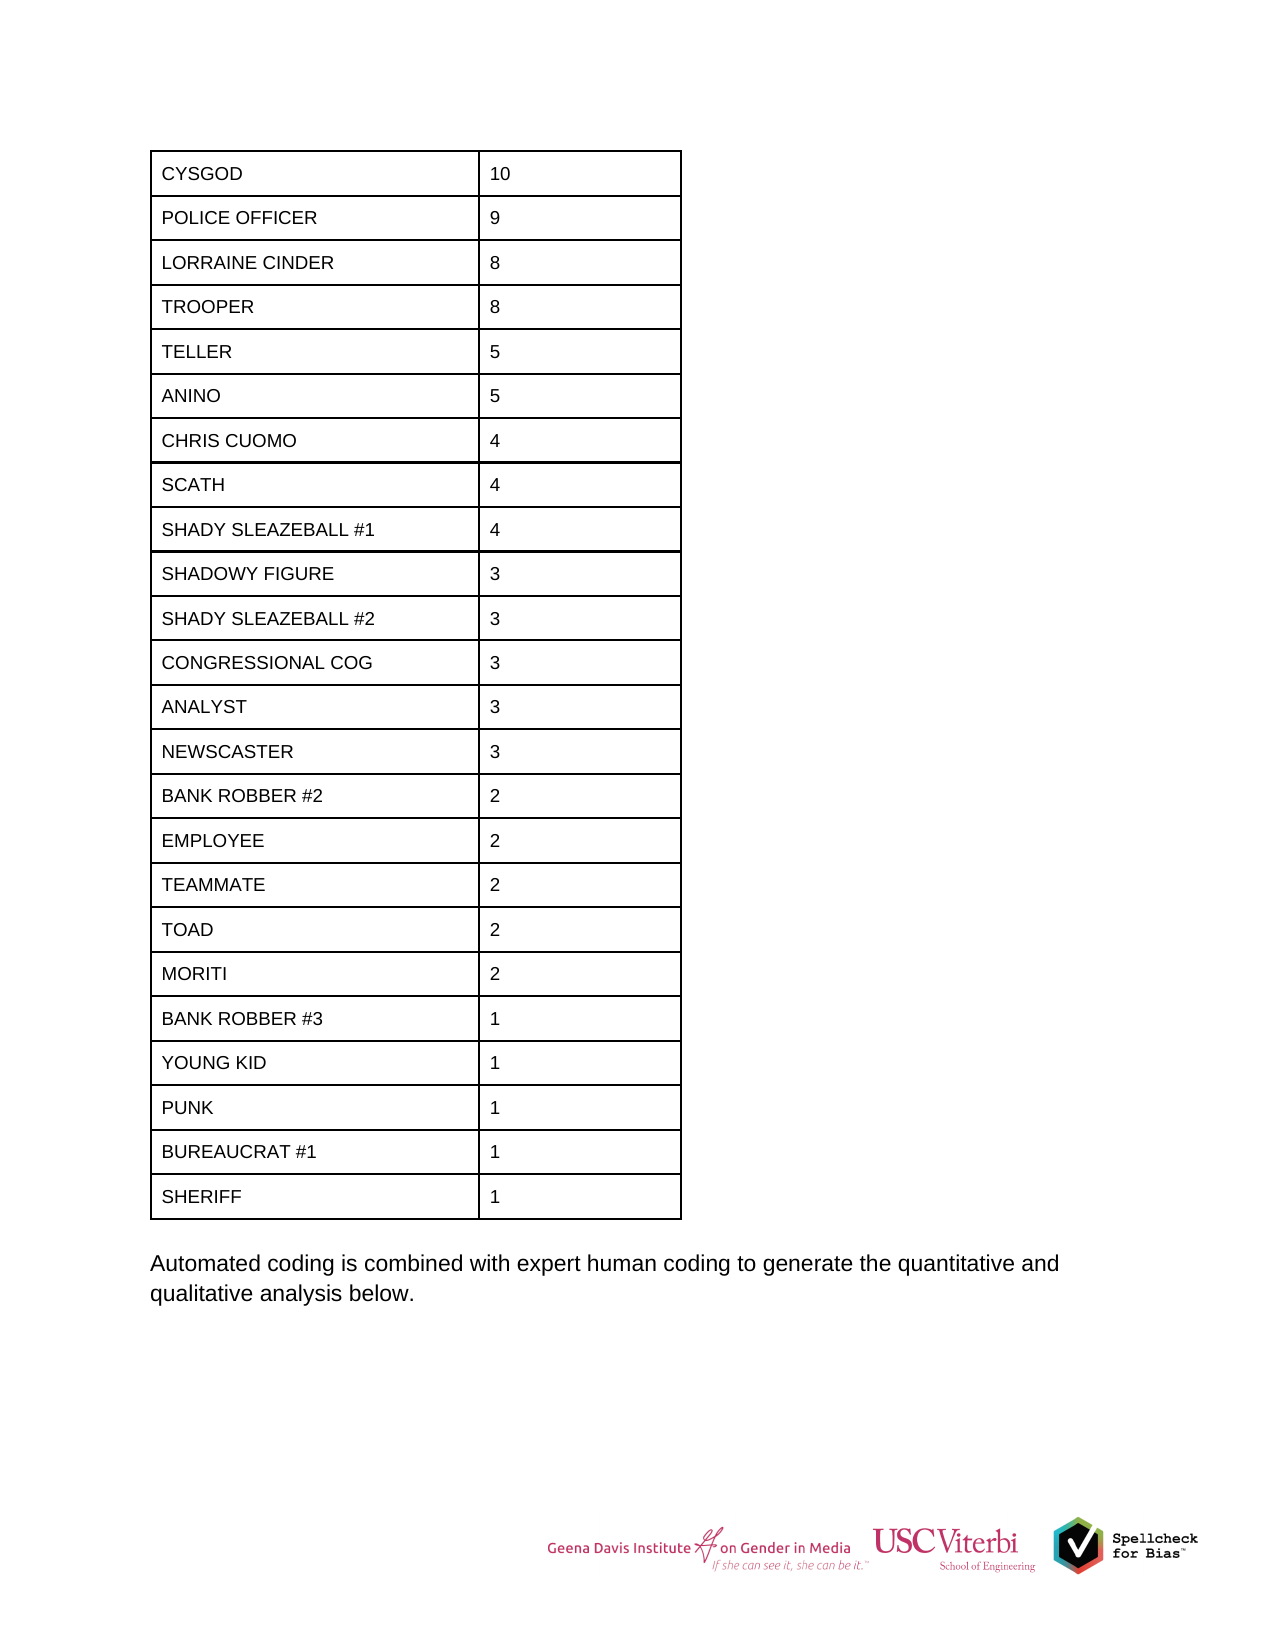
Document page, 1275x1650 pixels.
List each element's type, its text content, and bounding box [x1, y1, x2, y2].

table_cell PUNK [152, 1086, 478, 1128]
table_cell 3 [480, 686, 680, 728]
picture [532, 1515, 1212, 1577]
table_cell BANK ROBBER #2 [152, 775, 478, 817]
table_cell BANK ROBBER #3 [152, 997, 478, 1039]
table_cell 8 [480, 286, 680, 328]
table_cell 3 [480, 730, 680, 773]
table_cell 2 [480, 819, 680, 862]
table_cell SHADOWY FIGURE [152, 553, 478, 595]
table_cell 2 [480, 908, 680, 951]
table_cell 3 [480, 641, 680, 684]
table_cell 5 [480, 375, 680, 417]
table_cell 1 [480, 1086, 680, 1128]
table_cell CHRIS CUOMO [152, 419, 478, 461]
table_cell CONGRESSIONAL COG [152, 641, 478, 684]
table_cell ANALYST [152, 686, 478, 728]
table_cell BUREAUCRAT #1 [152, 1131, 478, 1173]
table_cell 5 [480, 330, 680, 372]
table_cell 2 [480, 864, 680, 906]
table_cell TROOPER [152, 286, 478, 328]
table_cell TOAD [152, 908, 478, 951]
table_cell ANINO [152, 375, 478, 417]
table_cell SHERIFF [152, 1175, 478, 1217]
table_cell TELLER [152, 330, 478, 372]
table_cell NEWSCASTER [152, 730, 478, 773]
table_cell 9 [480, 197, 680, 239]
text Automated coding is combined with expert human coding to generate the quantitative and qualitative analysis below. [150, 1250, 1125, 1306]
table_cell SHADY SLEAZEBALL #1 [152, 508, 478, 550]
table_cell 1 [480, 997, 680, 1039]
table_cell 8 [480, 241, 680, 283]
table_cell TEAMMATE [152, 864, 478, 906]
table_cell 4 [480, 419, 680, 461]
table_cell 1 [480, 1131, 680, 1173]
table_cell YOUNG KID [152, 1042, 478, 1084]
table_cell 2 [480, 953, 680, 995]
table_cell EMPLOYEE [152, 819, 478, 862]
table_cell 2 [480, 775, 680, 817]
table_cell 1 [480, 1175, 680, 1217]
table_cell POLICE OFFICER [152, 197, 478, 239]
table_cell 4 [480, 508, 680, 550]
table_cell 4 [480, 464, 680, 506]
table_cell CYSGOD [152, 152, 478, 194]
table_cell SHADY SLEAZEBALL #2 [152, 597, 478, 639]
table_cell 10 [480, 152, 680, 194]
table_cell SCATH [152, 464, 478, 506]
table_cell 1 [480, 1042, 680, 1084]
table_cell MORITI [152, 953, 478, 995]
table_cell LORRAINE CINDER [152, 241, 478, 283]
table_cell 3 [480, 553, 680, 595]
table_cell 3 [480, 597, 680, 639]
